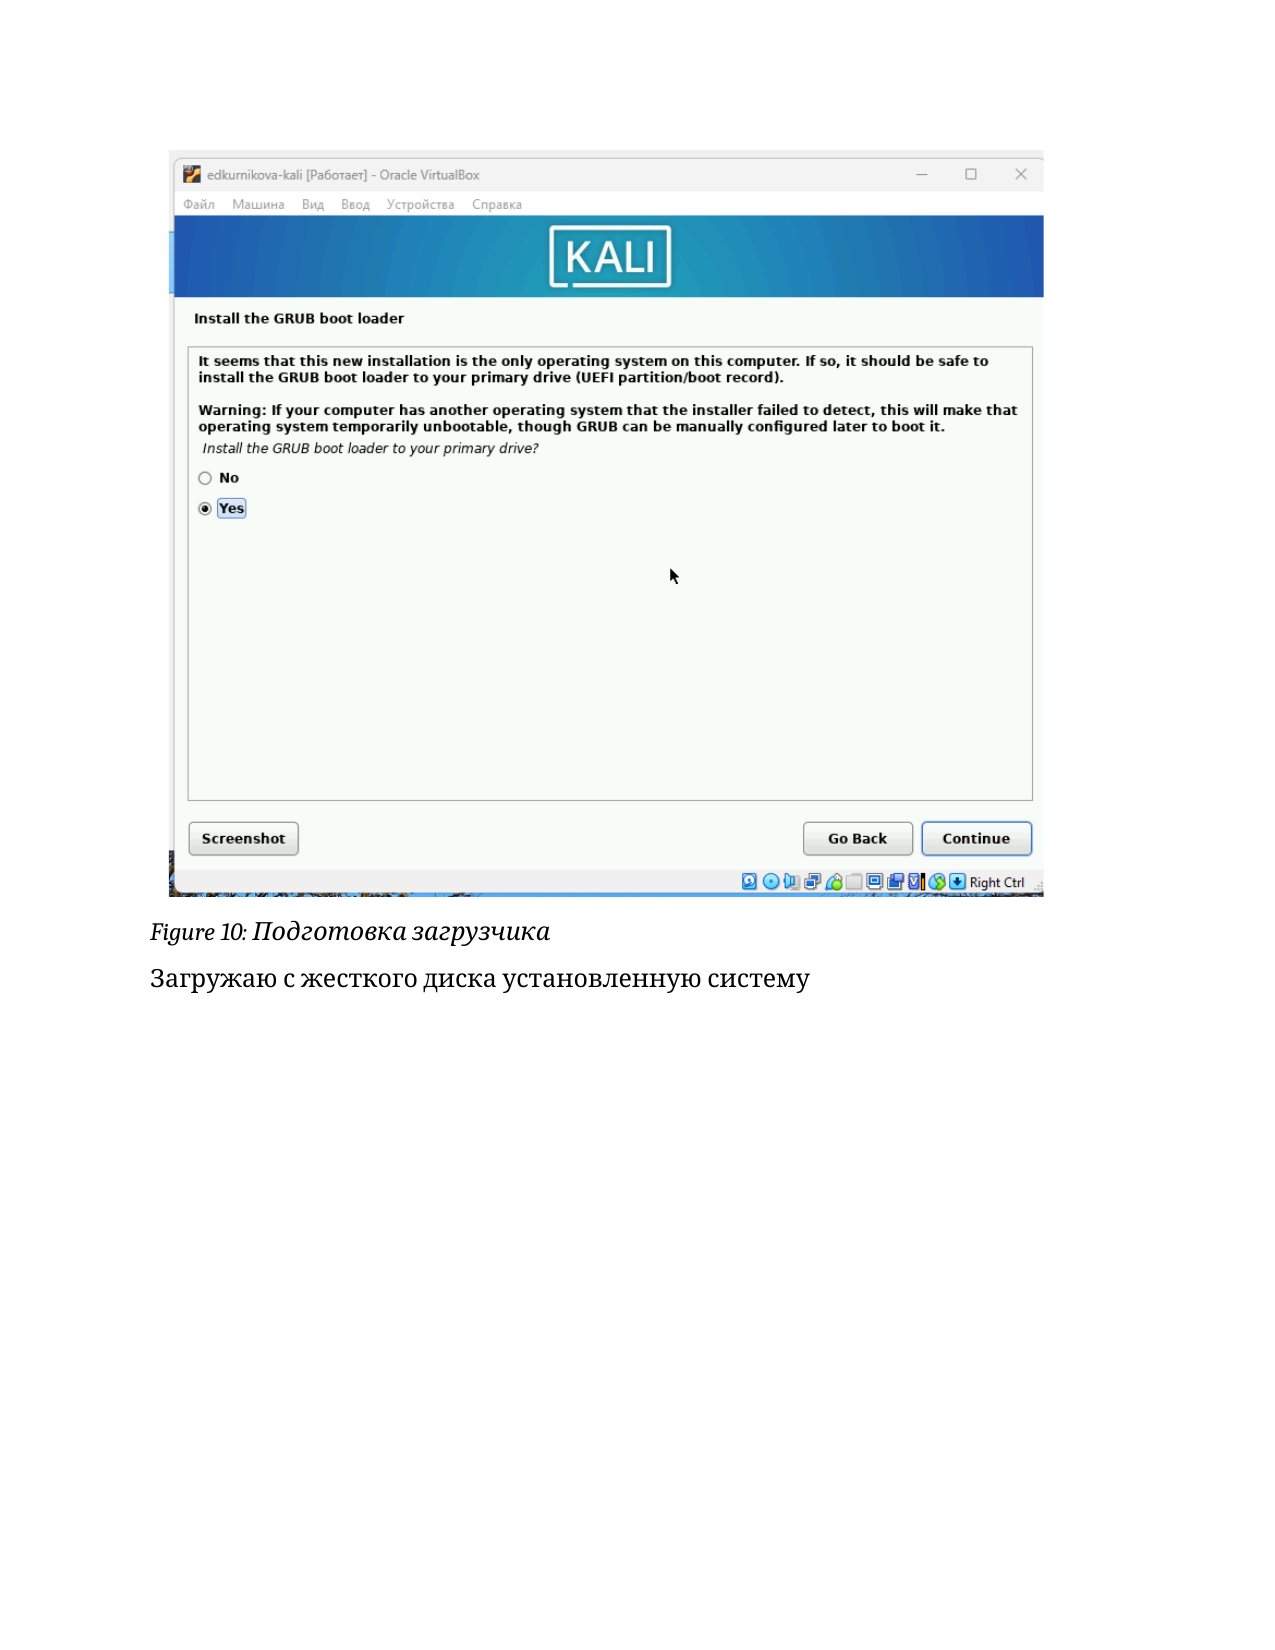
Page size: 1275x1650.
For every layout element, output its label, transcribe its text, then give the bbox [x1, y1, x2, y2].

text Загружаю с жесткого диска установленную систему [150, 965, 1125, 994]
text Figure 10: Подготовка загрузчика [150, 917, 1125, 946]
picture [168, 150, 1044, 897]
